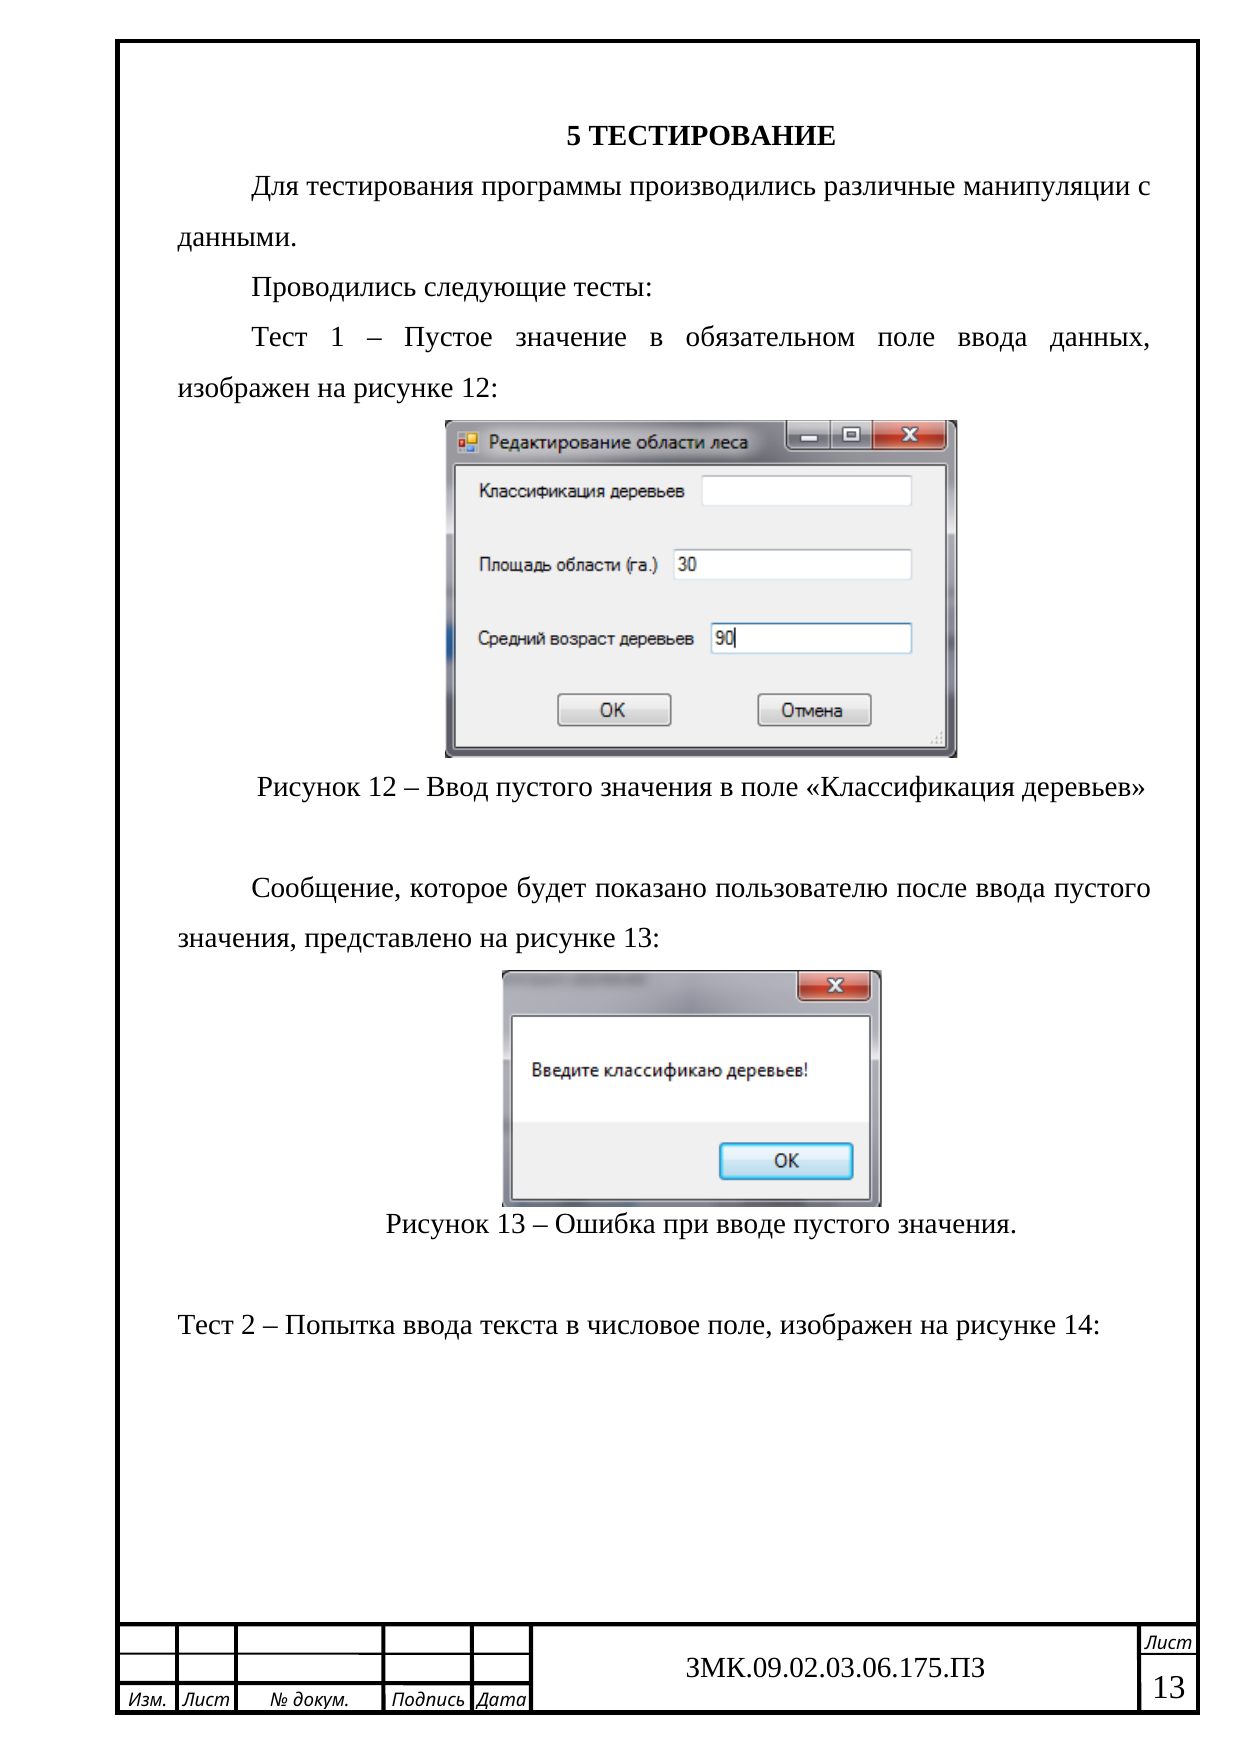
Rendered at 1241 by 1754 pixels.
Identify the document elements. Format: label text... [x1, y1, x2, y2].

text Проводились следующие тесты: [177, 269, 1152, 303]
text Сообщение, которое будет показано пользователю после ввода пустого значения, представлено на рисунке 13: [177, 870, 1152, 954]
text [177, 118, 1152, 152]
text Для тестирования программы производились различные манипуляции с данными. [177, 168, 1152, 252]
text Рисунок 12 – Ввод пустого значения в поле «Классификация деревьев» [177, 769, 1152, 803]
picture [502, 970, 882, 1207]
picture [445, 420, 958, 758]
text Тест 1 – Пустое значение в обязательном поле ввода данных, изображен на рисунке 12: [177, 319, 1152, 403]
text Тест 2 – Попытка ввода текста в числовое поле, изображен на рисунке 14: [177, 1307, 1152, 1341]
text Рисунок 13 – Ошибка при вводе пустого значения. [177, 1207, 1152, 1240]
